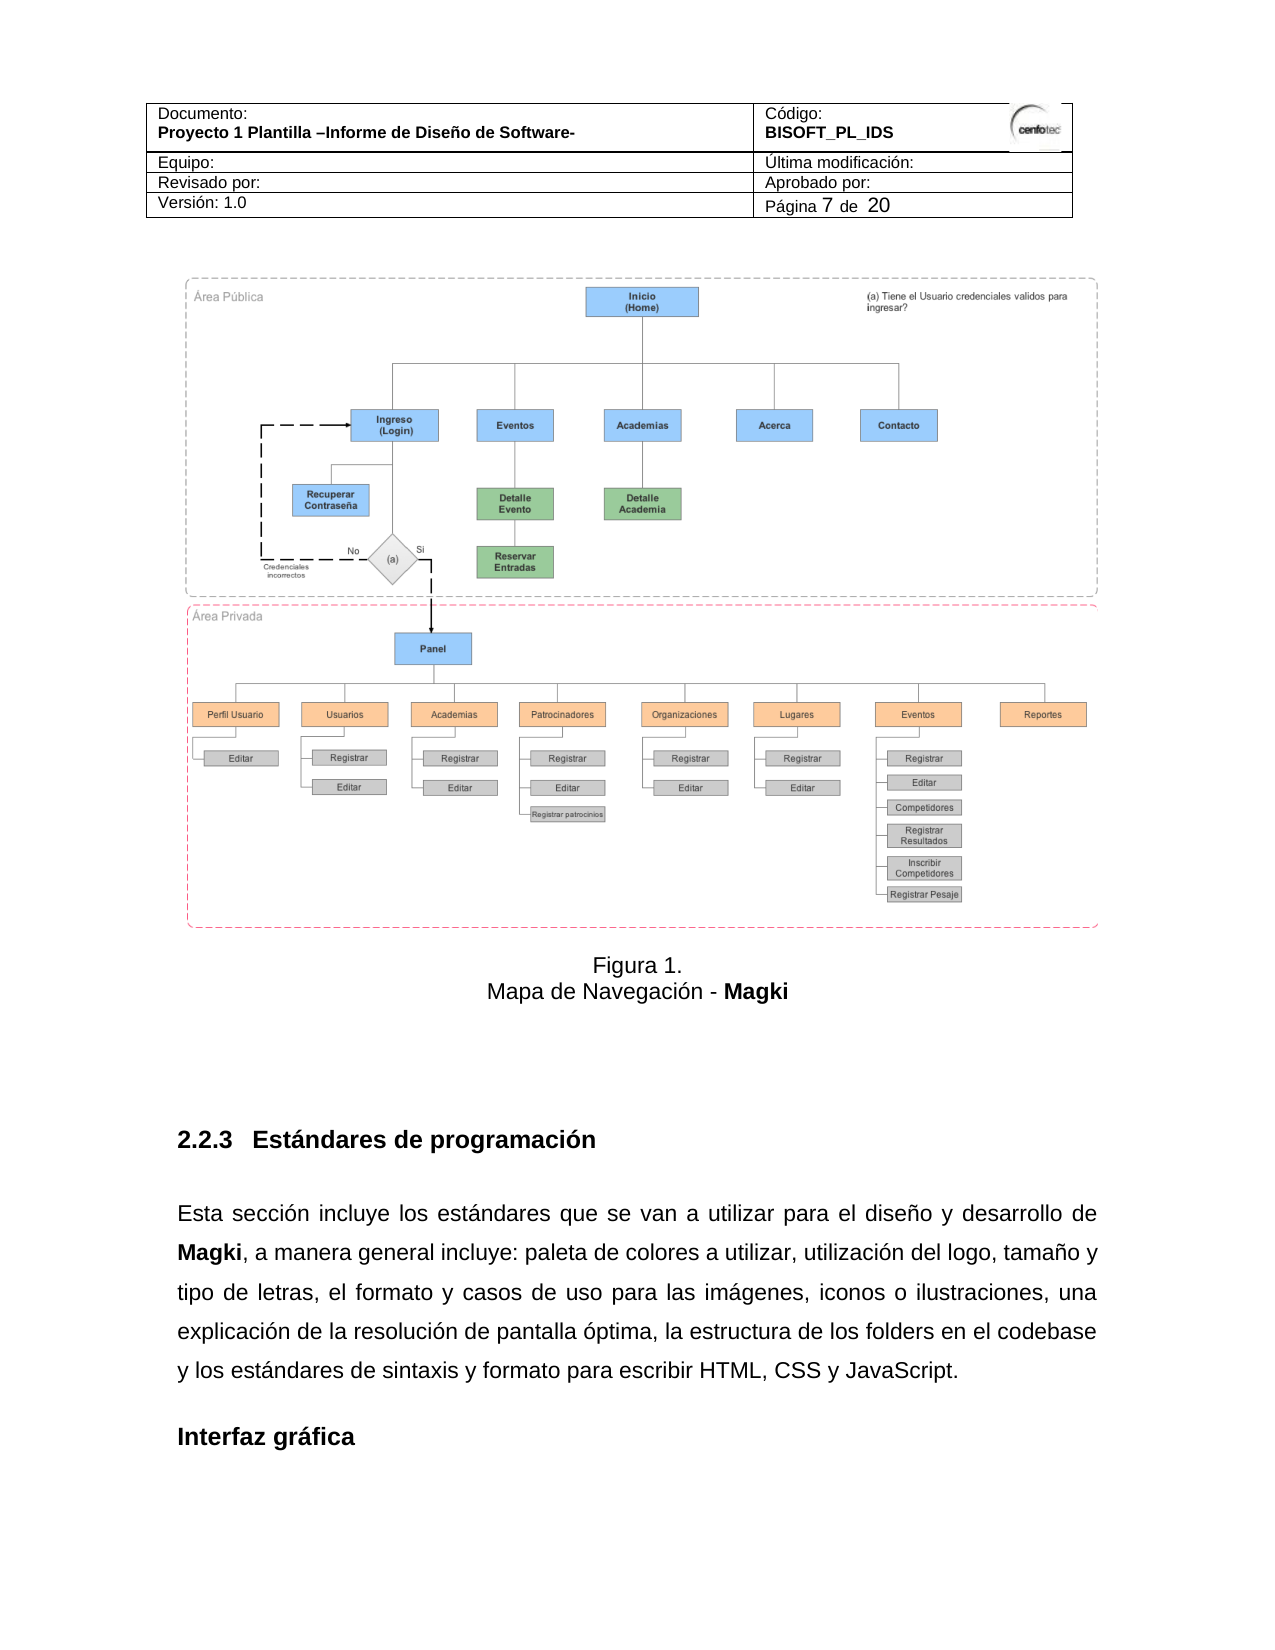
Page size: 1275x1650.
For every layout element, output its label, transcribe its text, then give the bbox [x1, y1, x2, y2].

text Figura 1. [177, 952, 1098, 978]
subtitle 2.2.3 Estándares de programación [177, 1125, 1098, 1154]
picture [1009, 103, 1062, 152]
subtitle Interfaz gráfica [177, 1422, 1098, 1451]
text Esta sección incluye los estándares que se van a utilizar para el diseño y desarrollo de Magki, a manera general incluye: paleta de colores a utilizar, utilización del logo, tamaño y tipo de letras, el formato y casos de uso para las imágenes, iconos o ilustraciones, una explicación de la resolución de pantalla óptima, la estructura de los folders en el codebase y los estándares de sintaxis y formato para escribir HTML, CSS y JavaScript. [177, 1199, 1098, 1384]
text Mapa de Navegación - Magki [177, 978, 1098, 1004]
picture [177, 244, 1098, 928]
